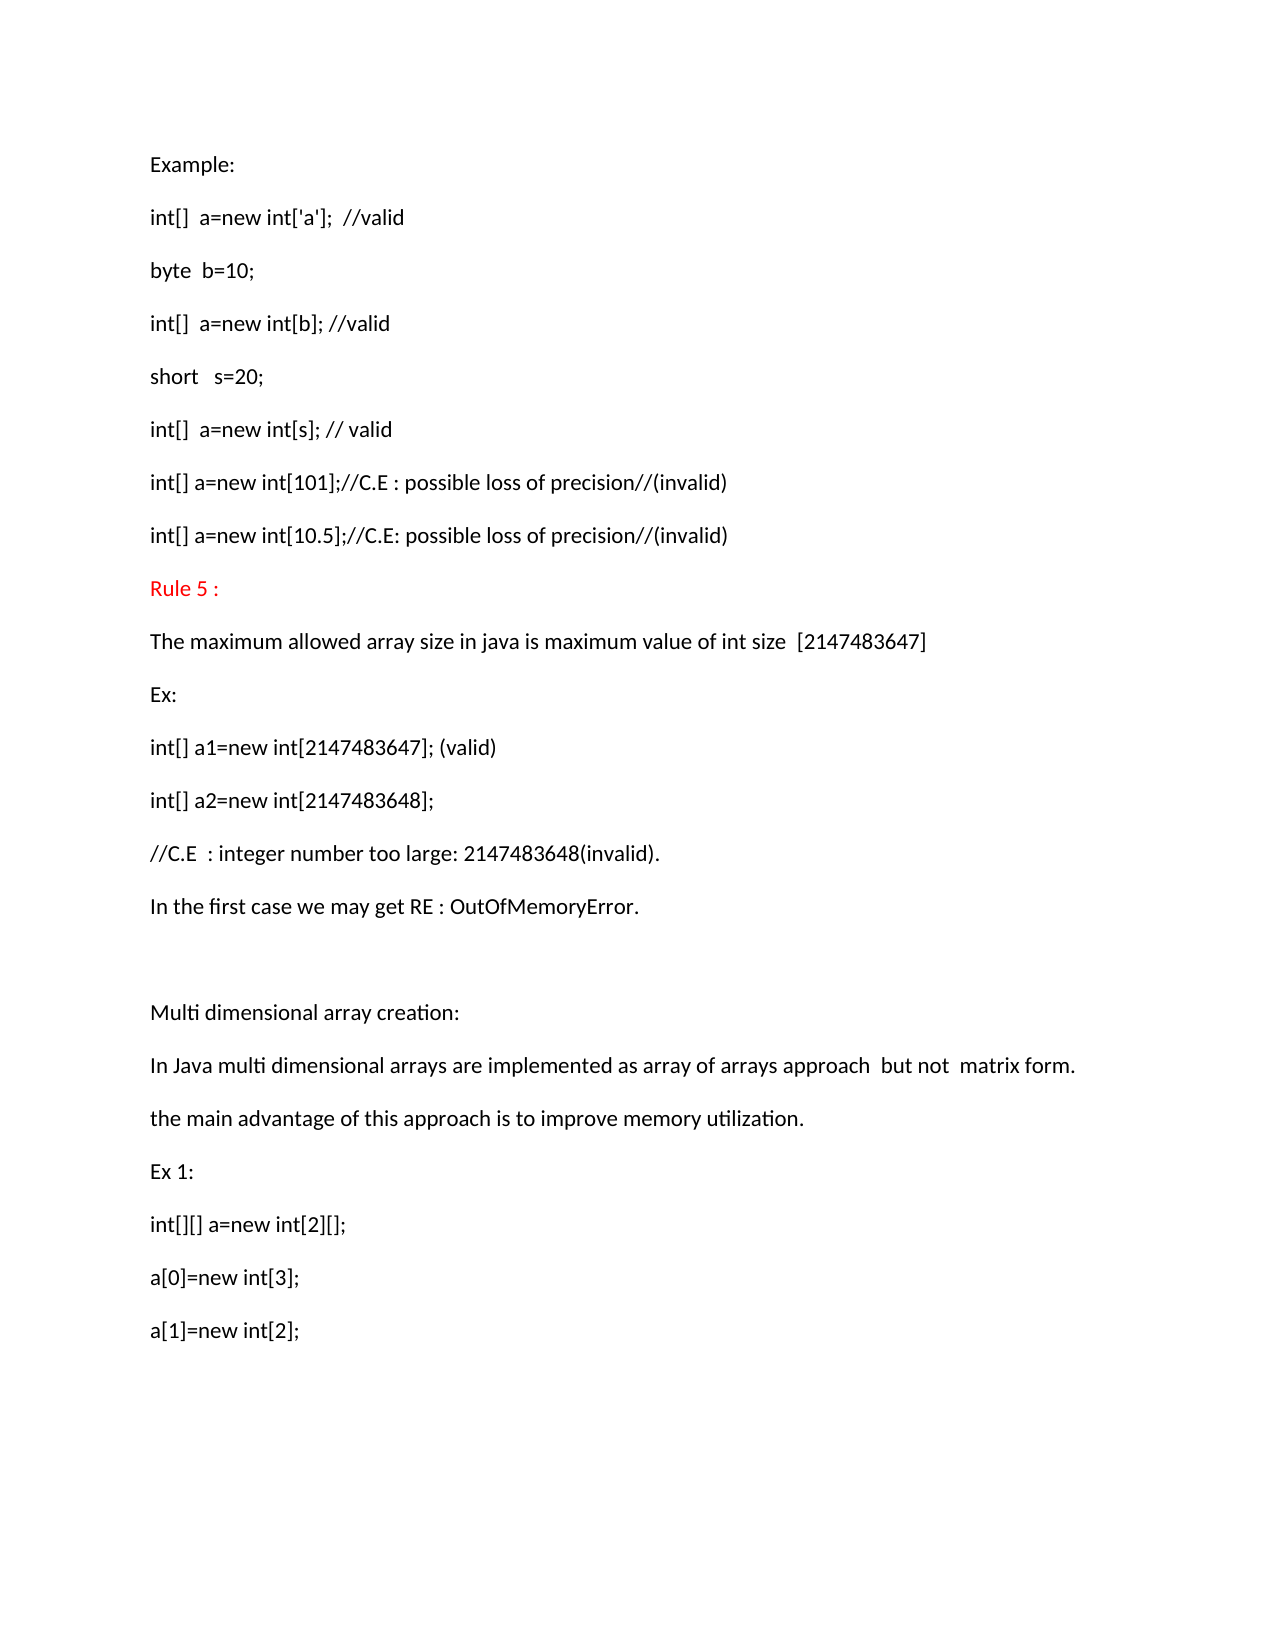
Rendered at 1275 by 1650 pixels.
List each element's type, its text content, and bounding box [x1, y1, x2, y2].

text int[] a=new int[s]; // valid [150, 415, 1125, 443]
text byte b=10; [150, 256, 1125, 284]
text Rule 5 : [150, 574, 1125, 602]
text Multi dimensional array creation: [150, 998, 1125, 1026]
text Ex 1: [150, 1157, 1125, 1185]
text In Java multi dimensional arrays are implemented as array of arrays approach but not matrix form. [150, 1051, 1125, 1079]
text short s=20; [150, 362, 1125, 390]
text int[] a1=new int[2147483647]; (valid) [150, 733, 1125, 761]
text In the first case we may get RE : OutOfMemoryError. [150, 892, 1125, 920]
text int[] a2=new int[2147483648]; [150, 786, 1125, 814]
text int[] a=new int[b]; //valid [150, 309, 1125, 337]
text int[] a=new int[101];//C.E : possible loss of precision//(invalid) [150, 468, 1125, 496]
text the main advantage of this approach is to improve memory utilization. [150, 1104, 1125, 1132]
text Ex: [150, 680, 1125, 708]
text Example: [150, 150, 1125, 178]
text The maximum allowed array size in java is maximum value of int size [2147483647] [150, 627, 1125, 655]
text //C.E : integer number too large: 2147483648(invalid). [150, 839, 1125, 867]
text a[0]=new int[3]; [150, 1263, 1125, 1291]
text int[][] a=new int[2][]; [150, 1210, 1125, 1238]
text int[] a=new int['a']; //valid [150, 203, 1125, 231]
text a[1]=new int[2]; [150, 1316, 1125, 1344]
text int[] a=new int[10.5];//C.E: possible loss of precision//(invalid) [150, 521, 1125, 549]
